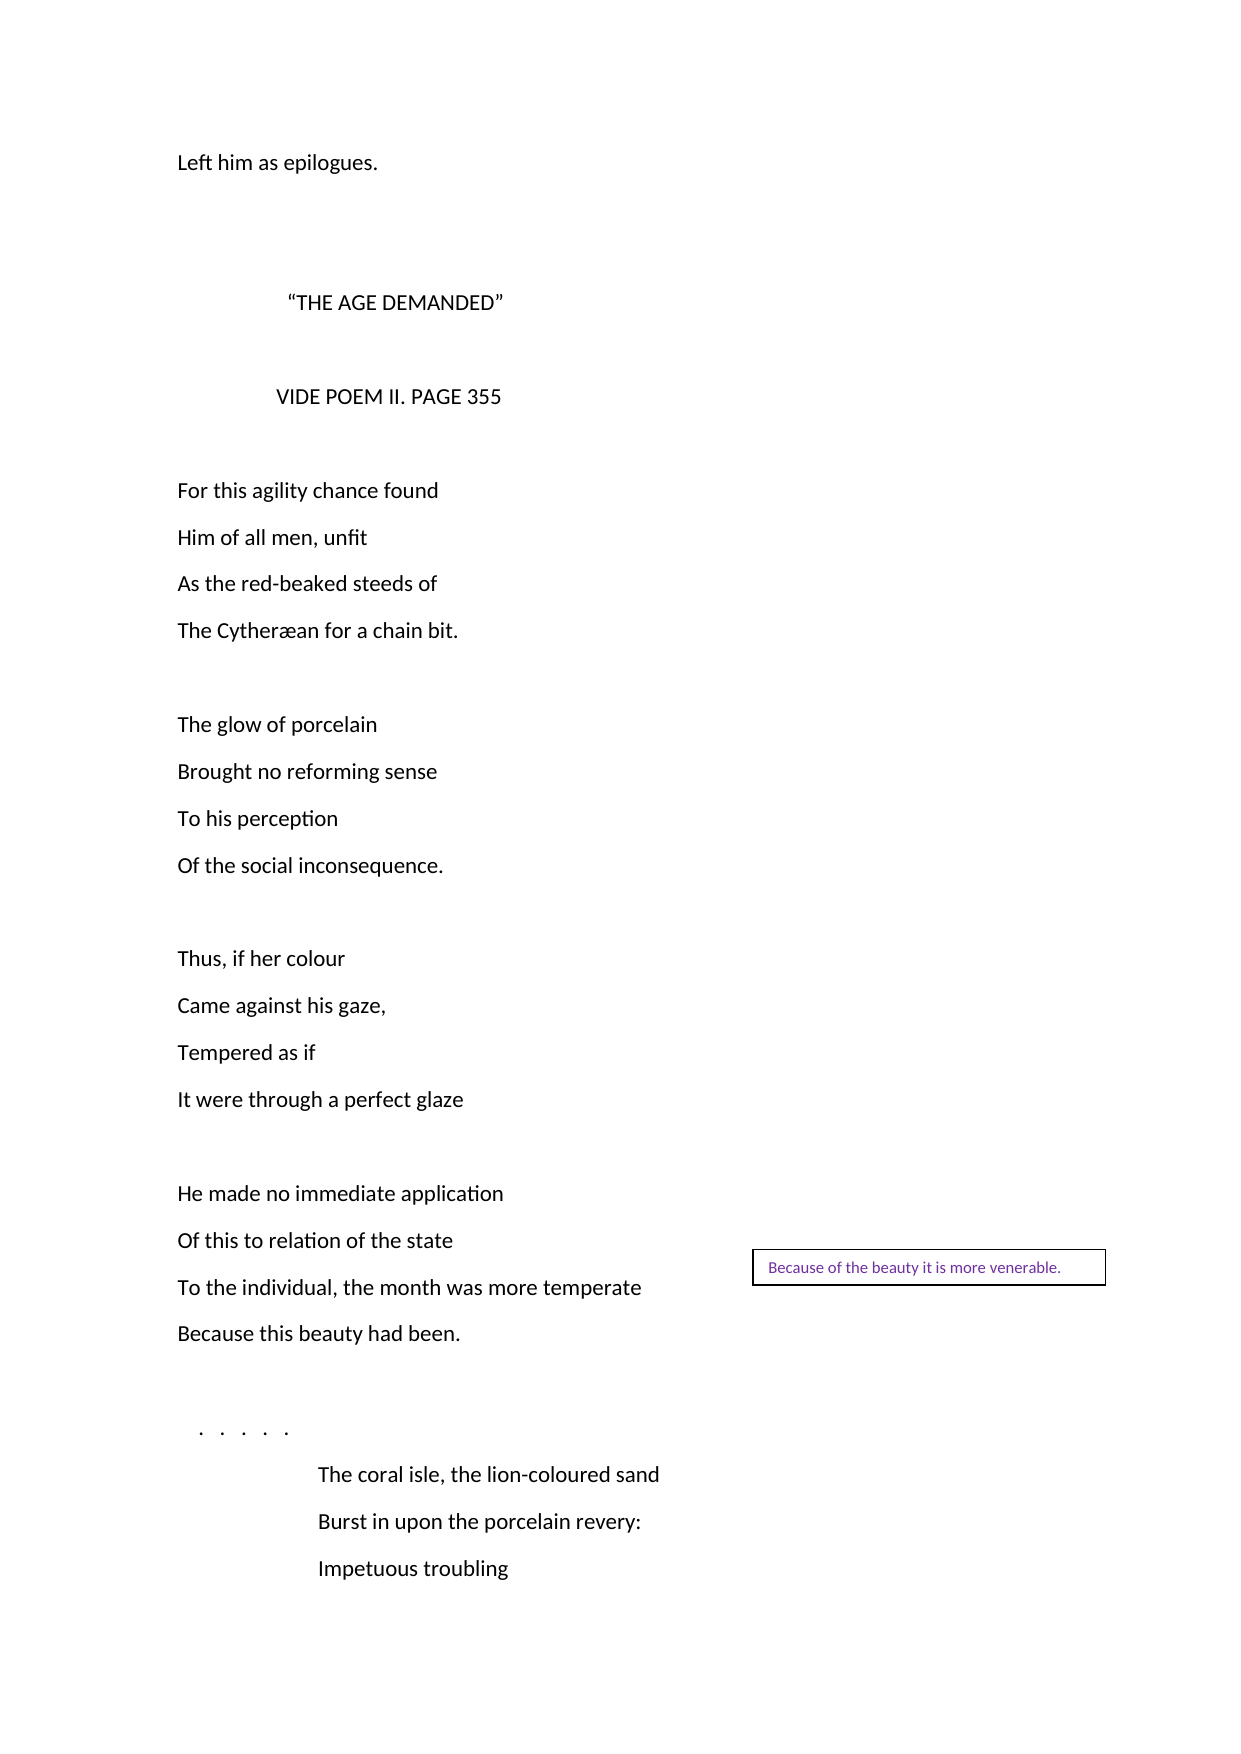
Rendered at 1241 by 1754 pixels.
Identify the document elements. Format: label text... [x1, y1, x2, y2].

text It were through a perfect glaze [177, 1085, 1063, 1113]
text To his perception [177, 804, 1063, 832]
text Of the social inconsequence. [177, 851, 1063, 879]
text Came against his gaze, [177, 991, 1063, 1019]
text . . . . . [177, 1413, 1063, 1441]
text Thus, if her colour [177, 944, 1063, 972]
text To the individual, the month was more temperate [177, 1273, 1063, 1301]
text For this agility chance found [177, 476, 1063, 504]
text VIDE POEM II. PAGE 355 [177, 382, 1063, 410]
text “THE AGE DEMANDED” [177, 288, 1063, 316]
text As the red-beaked steeds of [177, 569, 1063, 597]
text The Cytheræan for a chain bit. [177, 616, 1063, 644]
text Brought no reforming sense [177, 757, 1063, 785]
text The coral isle, the lion-coloured sand [177, 1460, 1063, 1488]
text Him of all men, unfit [177, 523, 1063, 551]
text Of this to relation of the state [177, 1226, 1063, 1254]
text Left him as epilogues. [177, 148, 1063, 176]
text The glow of porcelain [177, 710, 1063, 738]
text Burst in upon the porcelain revery: [177, 1507, 1063, 1535]
text He made no immediate application [177, 1179, 1063, 1207]
text Because this beauty had been. [177, 1319, 1063, 1347]
text Tempered as if [177, 1038, 1063, 1066]
text Impetuous troubling [177, 1554, 1063, 1582]
